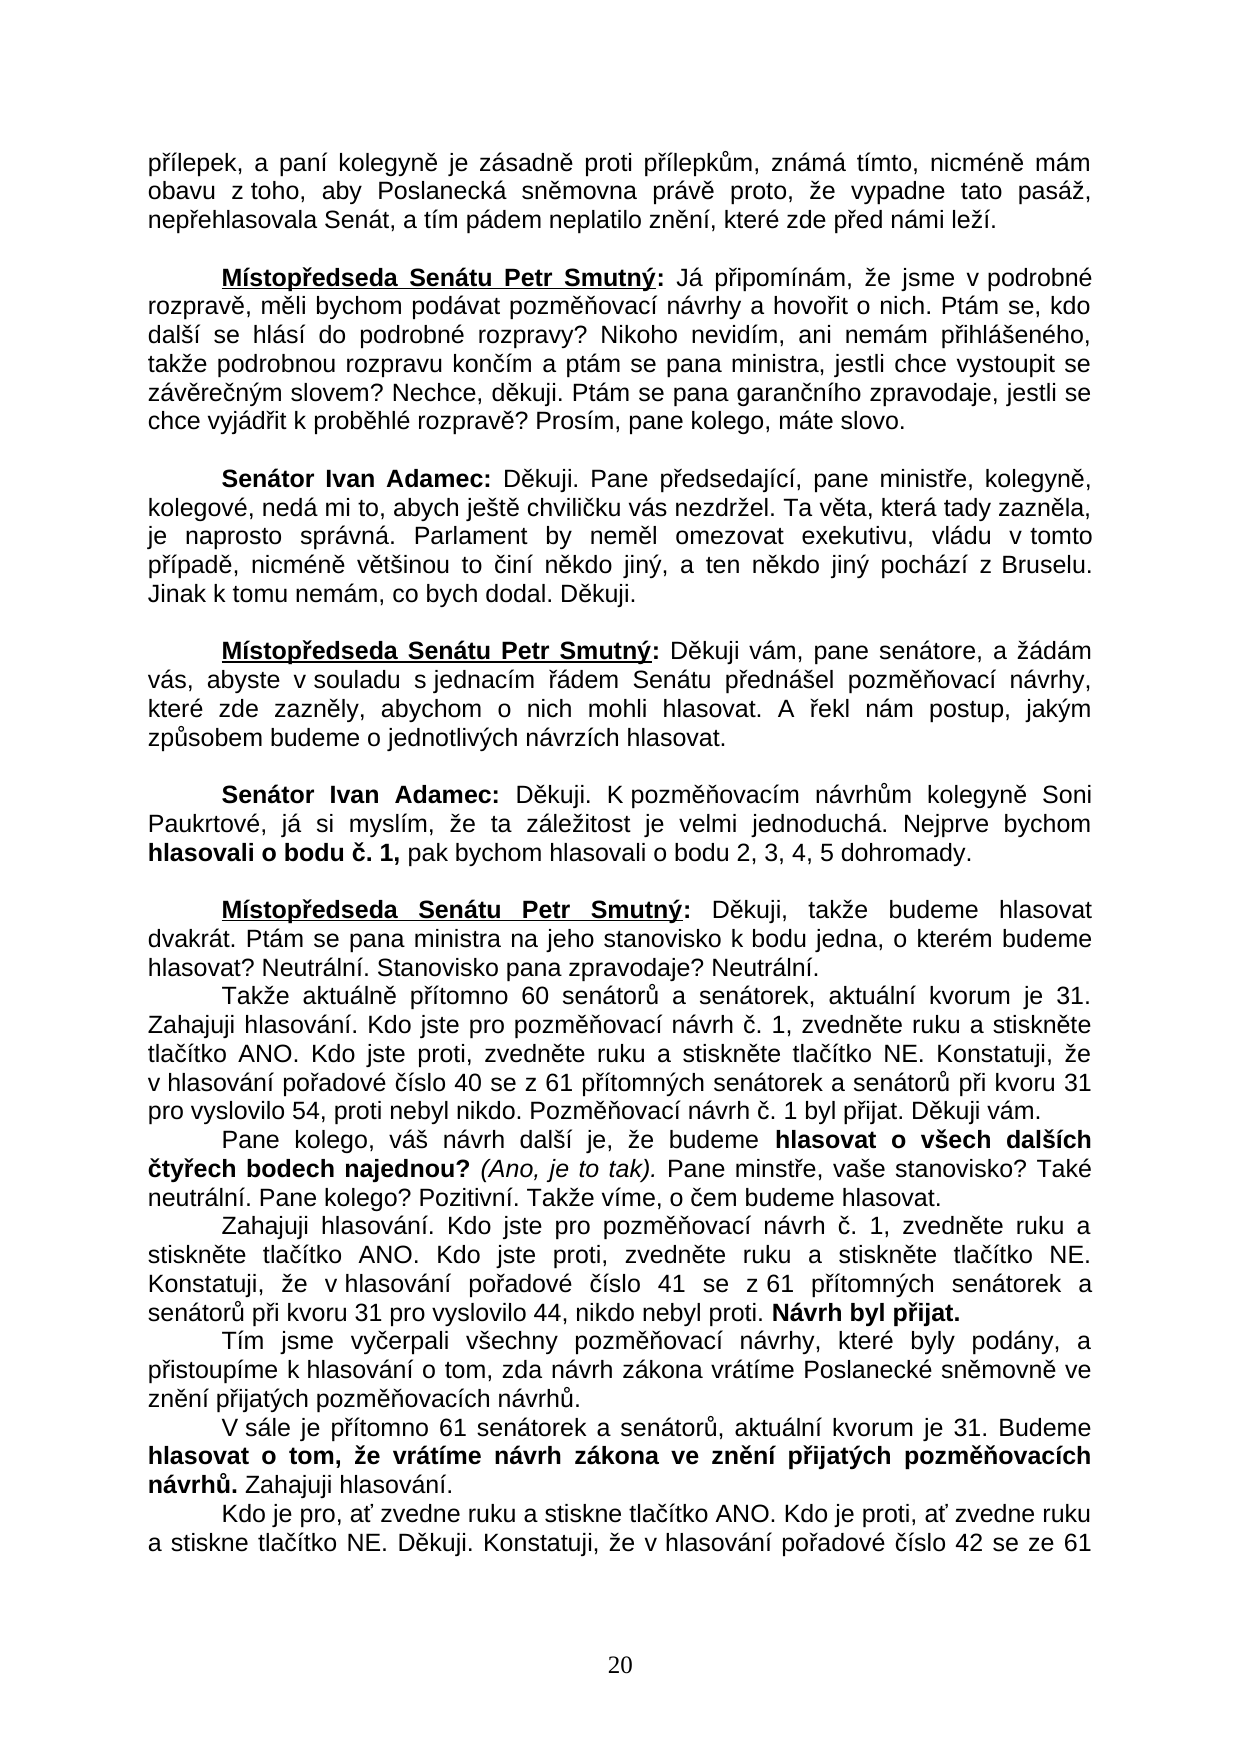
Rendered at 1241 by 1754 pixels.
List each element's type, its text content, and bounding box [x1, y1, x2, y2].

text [148, 1499, 1093, 1556]
text Místopředseda Senátu Petr Smutný: Děkuji vám, pane senátore, a žádám vás, abyste v souladu s jednacím řádem Senátu přednášel pozměňovací návrhy, které zde zazněly, abychom o nich mohli hlasovat. A řekl nám postup, jakým způsobem budeme o jednotlivých návrzích hlasovat. [148, 636, 1093, 751]
text Místopředseda Senátu Petr Smutný: Já připomínám, že jsme v podrobné rozpravě, měli bychom podávat pozměňovací návrhy a hovořit o nich. Ptám se, kdo další se hlásí do podrobné rozpravy? Nikoho nevidím, ani nemám přihlášeného, takže podrobnou rozpravu končím a ptám se pana ministra, jestli chce vystoupit se závěrečným slovem? Nechce, děkuji. Ptám se pana garančního zpravodaje, jestli se chce vyjádřit k proběhlé rozpravě? Prosím, pane kolego, máte slovo. [148, 263, 1093, 435]
text Senátor Ivan Adamec: Děkuji. Pane předsedající, pane ministře, kolegyně, kolegové, nedá mi to, abych ještě chviličku vás nezdržel. Ta věta, která tady zazněla, je naprosto správná. Parlament by neměl omezovat exekutivu, vládu v tomto případě, nicméně většinou to činí někdo jiný, a ten někdo jiný pochází z Bruselu. Jinak k tomu nemám, co bych dodal. Děkuji. [148, 464, 1093, 608]
text Místopředseda Senátu Petr Smutný: Děkuji, takže budeme hlasovat dvakrát. Ptám se pana ministra na jeho stanovisko k bodu jedna, o kterém budeme hlasovat? Neutrální. Stanovisko pana zpravodaje? Neutrální. [148, 895, 1093, 981]
text Pane kolego, váš návrh další je, že budeme hlasovat o všech dalších čtyřech bodech najednou? (Ano, je to tak). Pane minstře, vaše stanovisko? Také neutrální. Pane kolego? Pozitivní. Takže víme, o čem budeme hlasovat. [148, 1125, 1093, 1211]
text Senátor Ivan Adamec: Děkuji. K pozměňovacím návrhům kolegyně Soni Paukrtové, já si myslím, že ta záležitost je velmi jednoduchá. Nejprve bychom hlasovali o bodu č. 1, pak bychom hlasovali o bodu 2, 3, 4, 5 dohromady. [148, 780, 1093, 866]
text V sále je přítomno 61 senátorek a senátorů, aktuální kvorum je 31. Budeme hlasovat o tom, že vrátíme návrh zákona ve znění přijatých pozměňovacích návrhů. Zahajuji hlasování. [148, 1413, 1093, 1499]
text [148, 148, 1093, 234]
text Takže aktuálně přítomno 60 senátorů a senátorek, aktuální kvorum je 31. Zahajuji hlasování. Kdo jste pro pozměňovací návrh č. 1, zvedněte ruku a stiskněte tlačítko ANO. Kdo jste proti, zvedněte ruku a stiskněte tlačítko NE. Konstatuji, že v hlasování pořadové číslo 40 se z 61 přítomných senátorek a senátorů při kvoru 31 pro vyslovilo 54, proti nebyl nikdo. Pozměňovací návrh č. 1 byl přijat. Děkuji vám. [148, 981, 1093, 1125]
text Tím jsme vyčerpali všechny pozměňovací návrhy, které byly podány, a přistoupíme k hlasování o tom, zda návrh zákona vrátíme Poslanecké sněmovně ve znění přijatých pozměňovacích návrhů. [148, 1326, 1093, 1413]
text Zahajuji hlasování. Kdo jste pro pozměňovací návrh č. 1, zvedněte ruku a stiskněte tlačítko ANO. Kdo jste proti, zvedněte ruku a stiskněte tlačítko NE. Konstatuji, že v hlasování pořadové číslo 41 se z 61 přítomných senátorek a senátorů při kvoru 31 pro vyslovilo 44, nikdo nebyl proti. Návrh byl přijat. [148, 1211, 1093, 1326]
